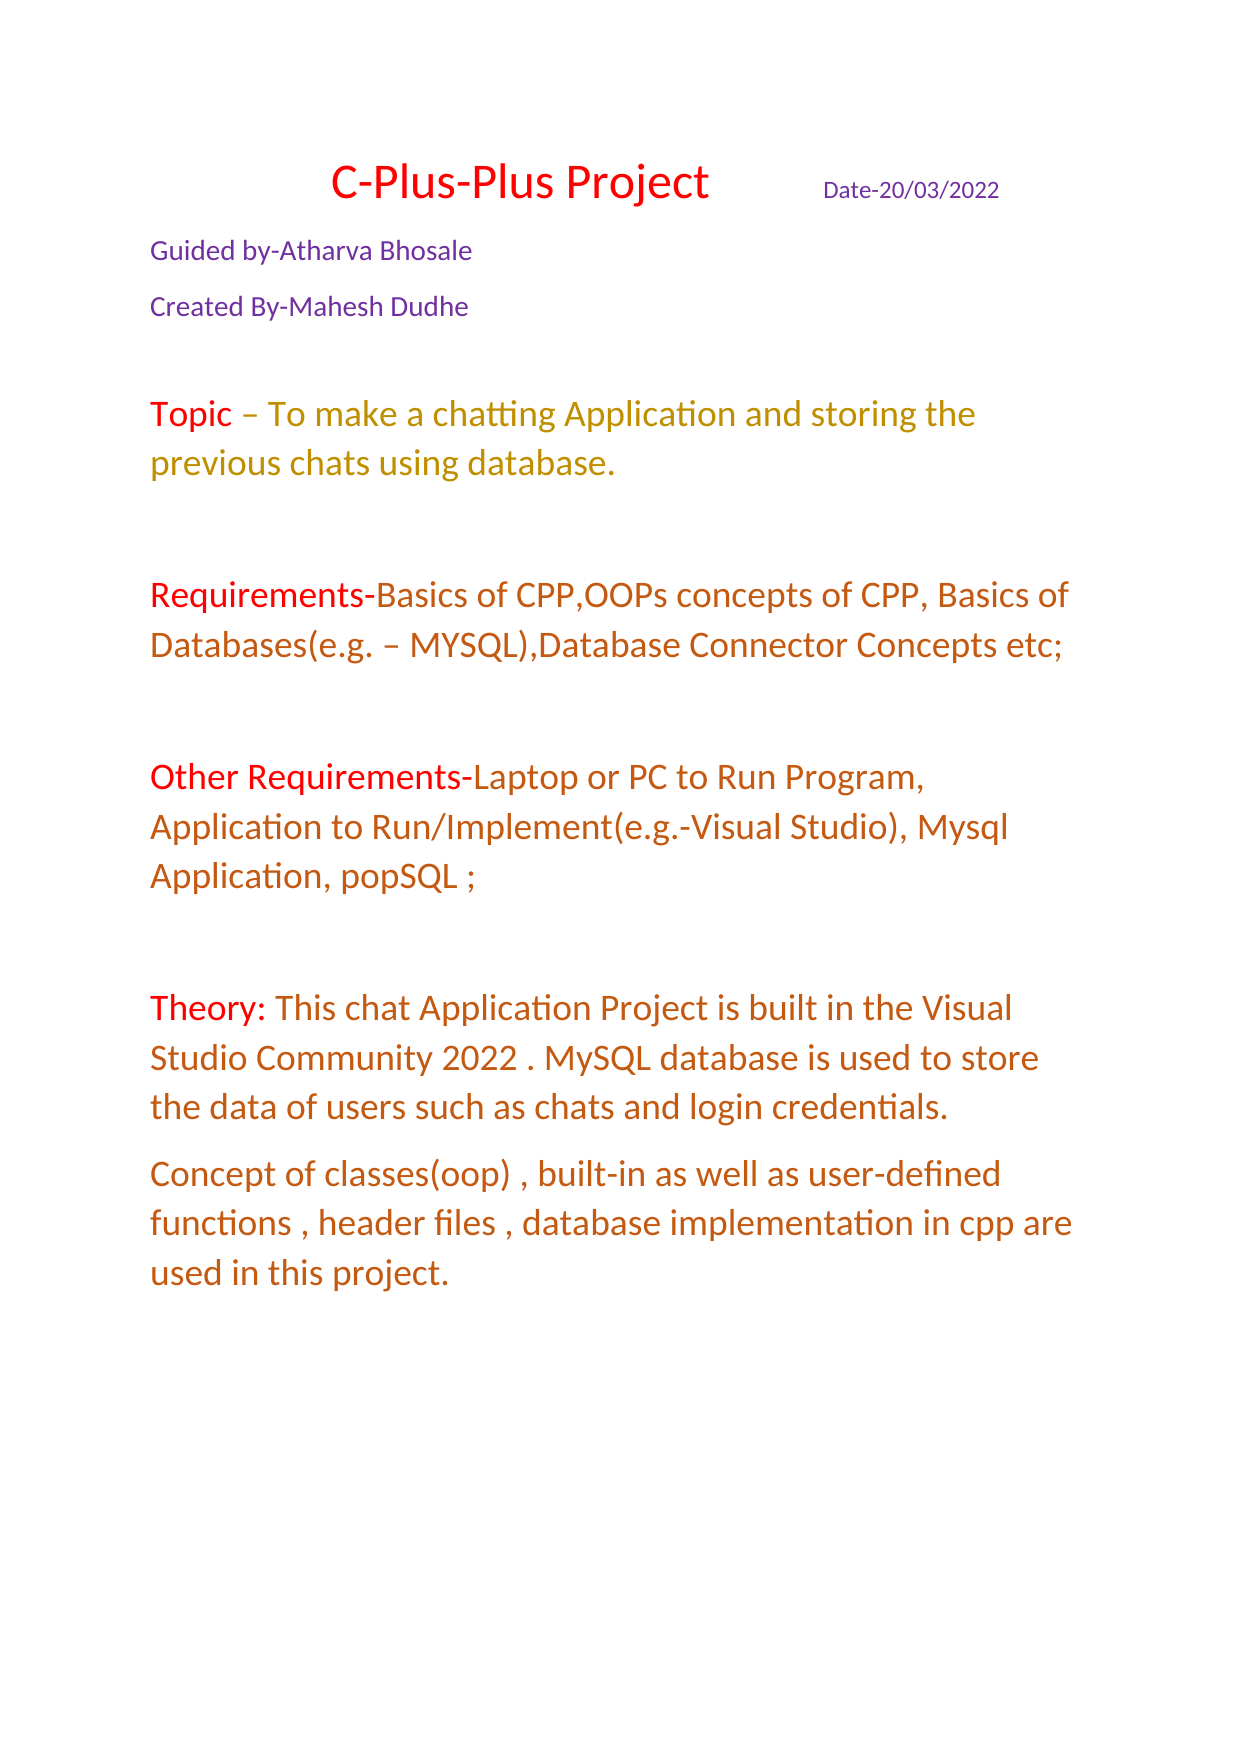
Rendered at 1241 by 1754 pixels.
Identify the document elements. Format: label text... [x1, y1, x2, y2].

text Guided by-Atharva Bhosale [150, 232, 1090, 268]
text Created By-Mahesh Dudhe [150, 288, 1090, 323]
text C-Plus-Plus Project Date-20/03/2022 [150, 150, 1090, 211]
text Concept of classes(oop) , built-in as well as user-defined functions , header files , database implementation in cpp are used in this project. [150, 1149, 1090, 1294]
text Theory: This chat Application Project is built in the Visual Studio Community 2022 . MySQL database is used to store the data of users such as chats and login credentials. [150, 984, 1090, 1129]
text Other Requirements-Laptop or PC to Run Program, Application to Run/Implement(e.g.-Visual Studio), Mysql Application, popSQL ; [150, 753, 1090, 898]
text Topic – To make a chatting Application and storing the previous chats using database. [150, 389, 1090, 485]
text Requirements-Basics of CPP,OOPs concepts of CPP, Basics of Databases(e.g. – MYSQL),Database Connector Concepts etc; [150, 571, 1090, 667]
